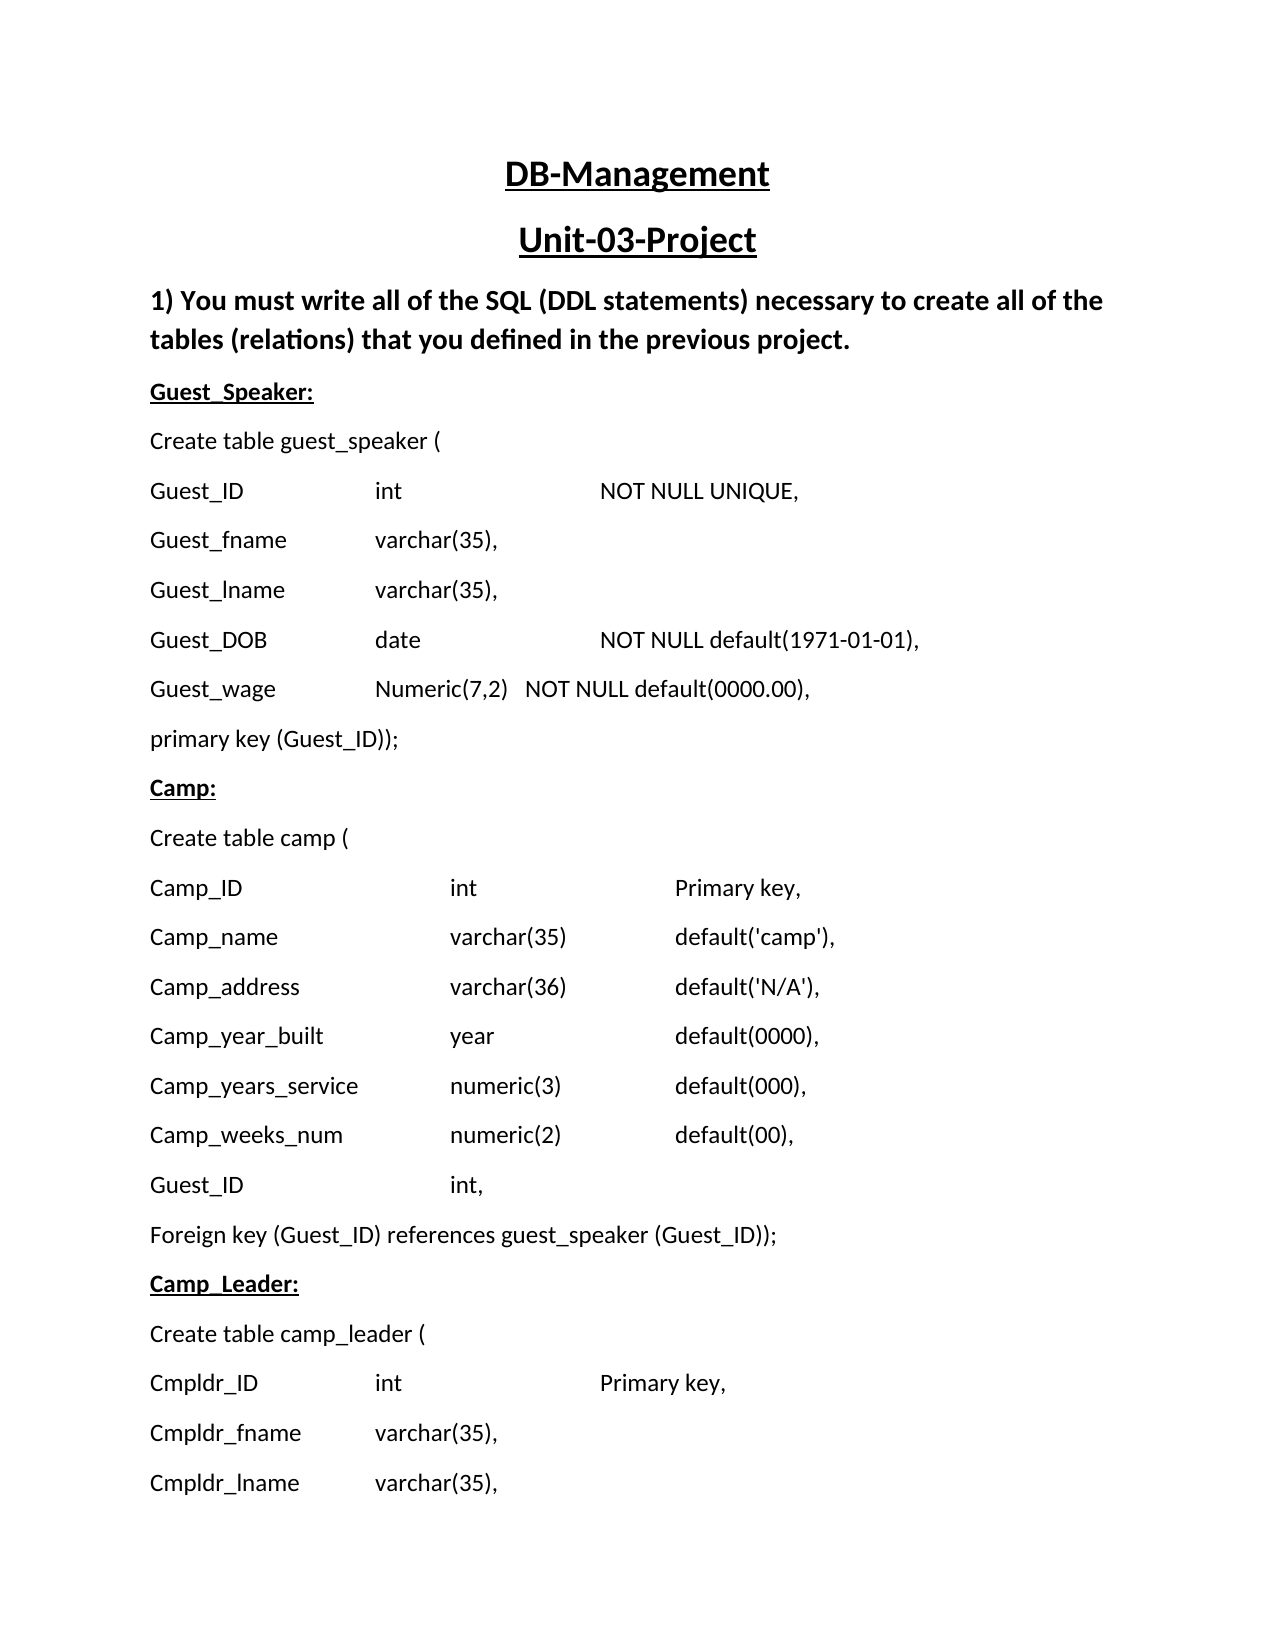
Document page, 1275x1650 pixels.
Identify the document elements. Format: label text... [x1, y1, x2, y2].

text Camp_Leader: [150, 1268, 1125, 1299]
text DB-Management [150, 150, 1125, 196]
text Foreign key (Guest_ID) references guest_speaker (Guest_ID)); [150, 1219, 1125, 1249]
text Camp_years_service numeric(3) default(000), [150, 1070, 1125, 1101]
text 1) You must write all of the SQL (DDL statements) necessary to create all of the tables (relations) that you defined in the previous project. [150, 282, 1125, 356]
text Camp_name varchar(35) default('camp'), [150, 921, 1125, 952]
text Unit-03-Project [150, 216, 1125, 262]
text Camp_year_built year default(0000), [150, 1020, 1125, 1051]
text Camp_address varchar(36) default('N/A'), [150, 971, 1125, 1001]
text Guest_lname varchar(35), [150, 574, 1125, 605]
text Guest_DOB date NOT NULL default(1971-01-01), [150, 624, 1125, 654]
text primary key (Guest_ID)); [150, 723, 1125, 753]
text Guest_ID int, [150, 1169, 1125, 1200]
text Camp_weeks_num numeric(2) default(00), [150, 1119, 1125, 1150]
text Camp: [150, 772, 1125, 803]
text Guest_fname varchar(35), [150, 524, 1125, 555]
text Create table camp ( [150, 822, 1125, 853]
text Guest_ID int NOT NULL UNIQUE, [150, 475, 1125, 506]
text Cmpldr_lname varchar(35), [150, 1467, 1125, 1497]
text Camp_ID int Primary key, [150, 872, 1125, 902]
text Guest_Speaker: [150, 376, 1125, 406]
text Create table camp_leader ( [150, 1318, 1125, 1348]
text Cmpldr_ID int Primary key, [150, 1367, 1125, 1398]
text Cmpldr_fname varchar(35), [150, 1417, 1125, 1448]
text Create table guest_speaker ( [150, 425, 1125, 456]
text Guest_wage Numeric(7,2) NOT NULL default(0000.00), [150, 673, 1125, 704]
